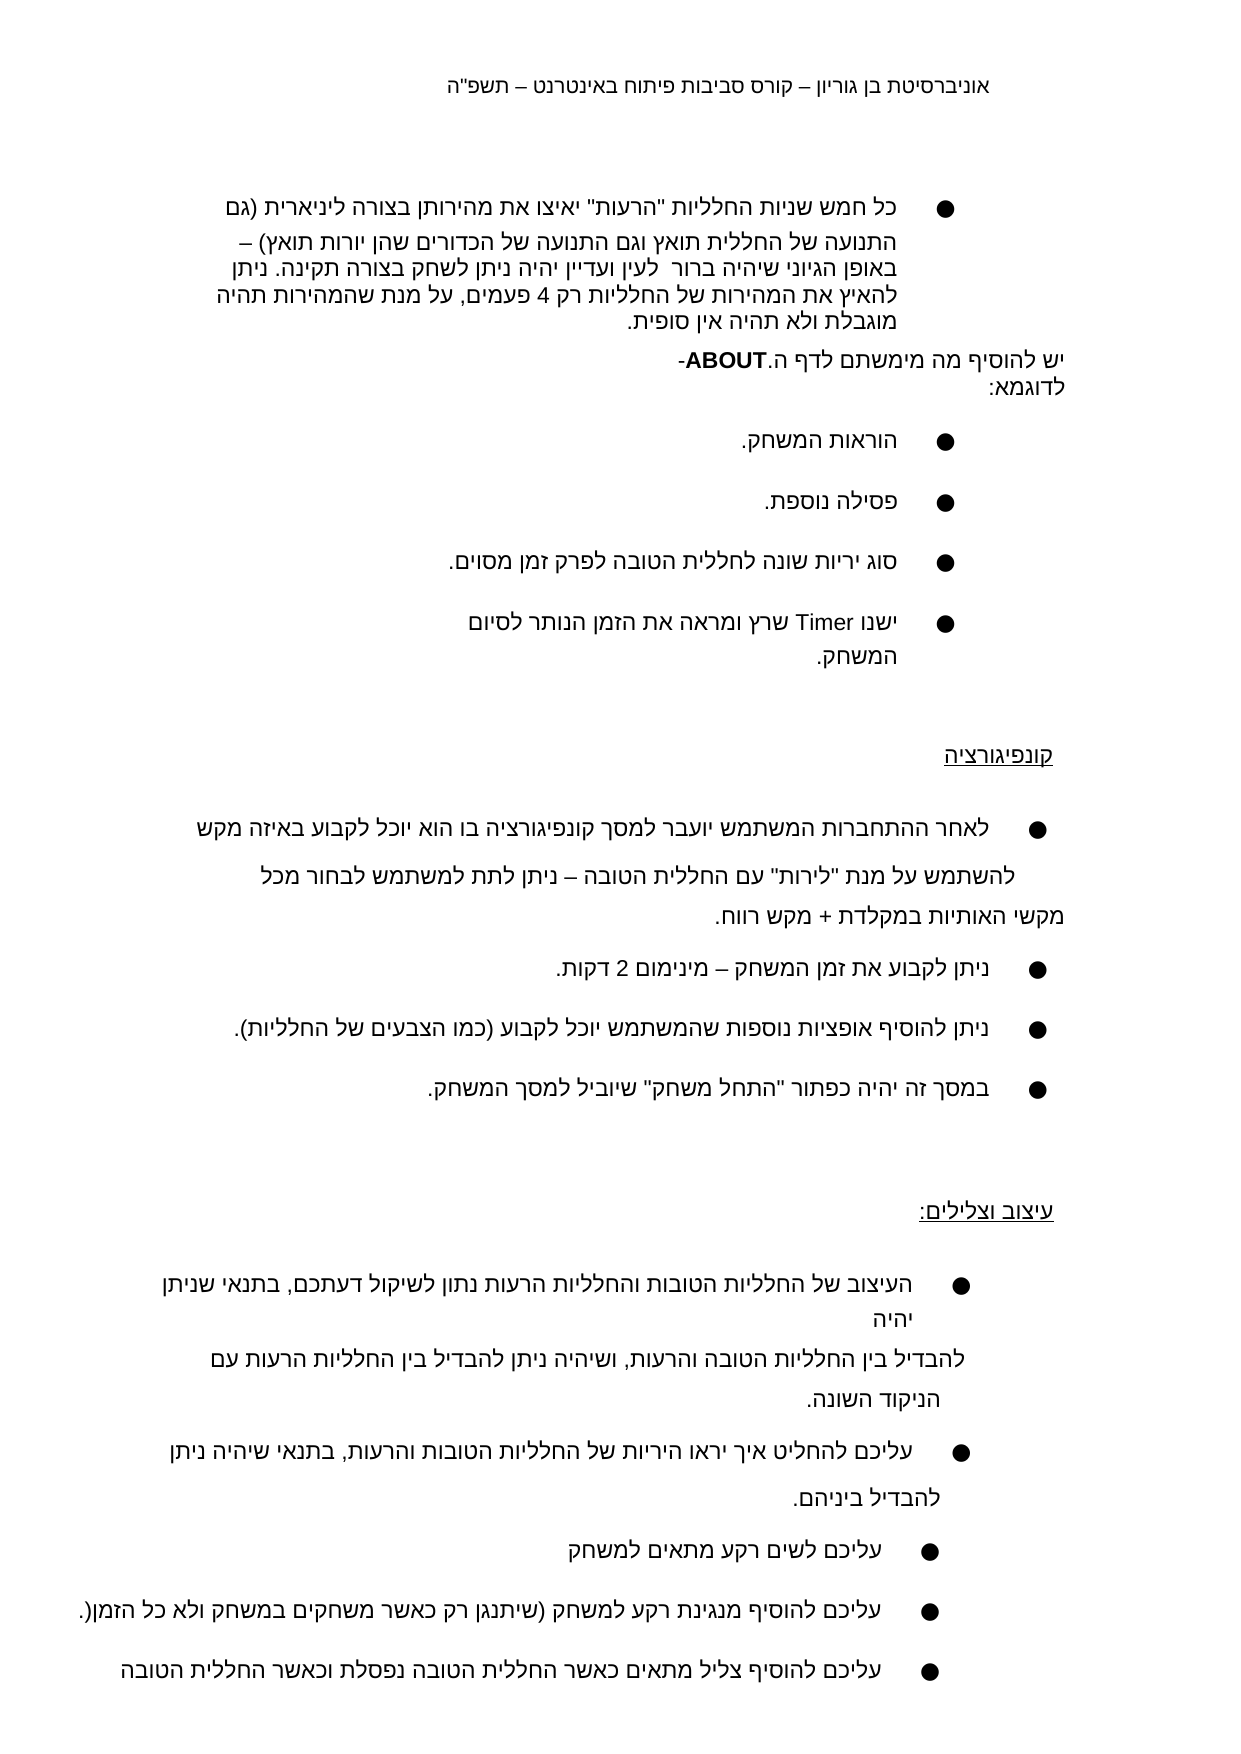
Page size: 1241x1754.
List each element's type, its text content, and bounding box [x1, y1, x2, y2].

list ניתן לקבוע את זמן המשחק – מינימום 2 דקות. [64, 942, 1028, 989]
list עליכם להחליט איך יראו היריות של החלליות הטובות והרעות, בתנאי שיהיה ניתן [64, 1425, 951, 1472]
subtitle עיצוב וצלילים: [64, 1198, 1053, 1224]
list ניתן להוסיף אופציות נוספות שהמשתמש יוכל לקבוע (כמו הצבעים של החלליות). [64, 1002, 1028, 1049]
text להבדיל בין החלליות הטובה והרעות, ושיהיה ניתן להבדיל בין החלליות הרעות עם [160, 1346, 1016, 1372]
text להשתמש על מנת "לירות" עם החללית הטובה – ניתן לתת למשתמש לבחור מכל [164, 863, 1016, 889]
list העיצוב של החלליות הטובות והחלליות הרעות נתון לשיקול דעתכם, בתנאי שניתן יהיה [159, 1259, 951, 1332]
list לאחר ההתחברות המשתמש יועבר למסך קונפיגורציה בו הוא יוכל לקבוע באיזה מקש [165, 802, 1028, 849]
list כל חמש שניות החלליות "הרעות" יאיצו את מהירותן בצורה ליניארית (גם התנועה של החללית תואץ וגם התנועה של הכדורים שהן יורות תואץ) – באופן הגיוני שיהיה ברור לעין ועדיין יהיה ניתן לשחק בצורה תקינה. ניתן להאיץ את המהירות של החלליות רק 4 פעמים, על מנת שהמהירות תהיה מוגבלת ולא תהיה אין סופית. [206, 182, 936, 334]
subtitle קונפיגורציה [64, 742, 1053, 768]
list ישנו Timer שרץ ומראה את הזמן הנותר לסיום המשחק. [462, 596, 936, 669]
list עליכם לשים רקע מתאים למשחק [64, 1525, 920, 1572]
list פסילה נוספת. [64, 475, 936, 522]
text להבדיל ביניהם. [64, 1485, 941, 1512]
text יש להוסיף מה מימשתם לדף ה.ABOUT- לדוגמא: [642, 347, 1065, 400]
text מקשי האותיות במקלדת + מקש רווח. [613, 903, 1065, 929]
list עליכם להוסיף מנגינת רקע למשחק (שיתנגן רק כאשר משחקים במשחק ולא כל הזמן(. [64, 1585, 920, 1632]
list הוראות המשחק. [64, 414, 936, 461]
list במסך זה יהיה כפתור "התחל משחק" שיוביל למסך המשחק. [64, 1062, 1028, 1109]
list עליכם להוסיף צליל מתאים כאשר החללית הטובה נפסלת וכאשר החללית הטובה [64, 1645, 920, 1692]
text הניקוד השונה. [64, 1386, 941, 1412]
list סוג יריות שונה לחללית הטובה לפרק זמן מסוים. [64, 536, 936, 583]
